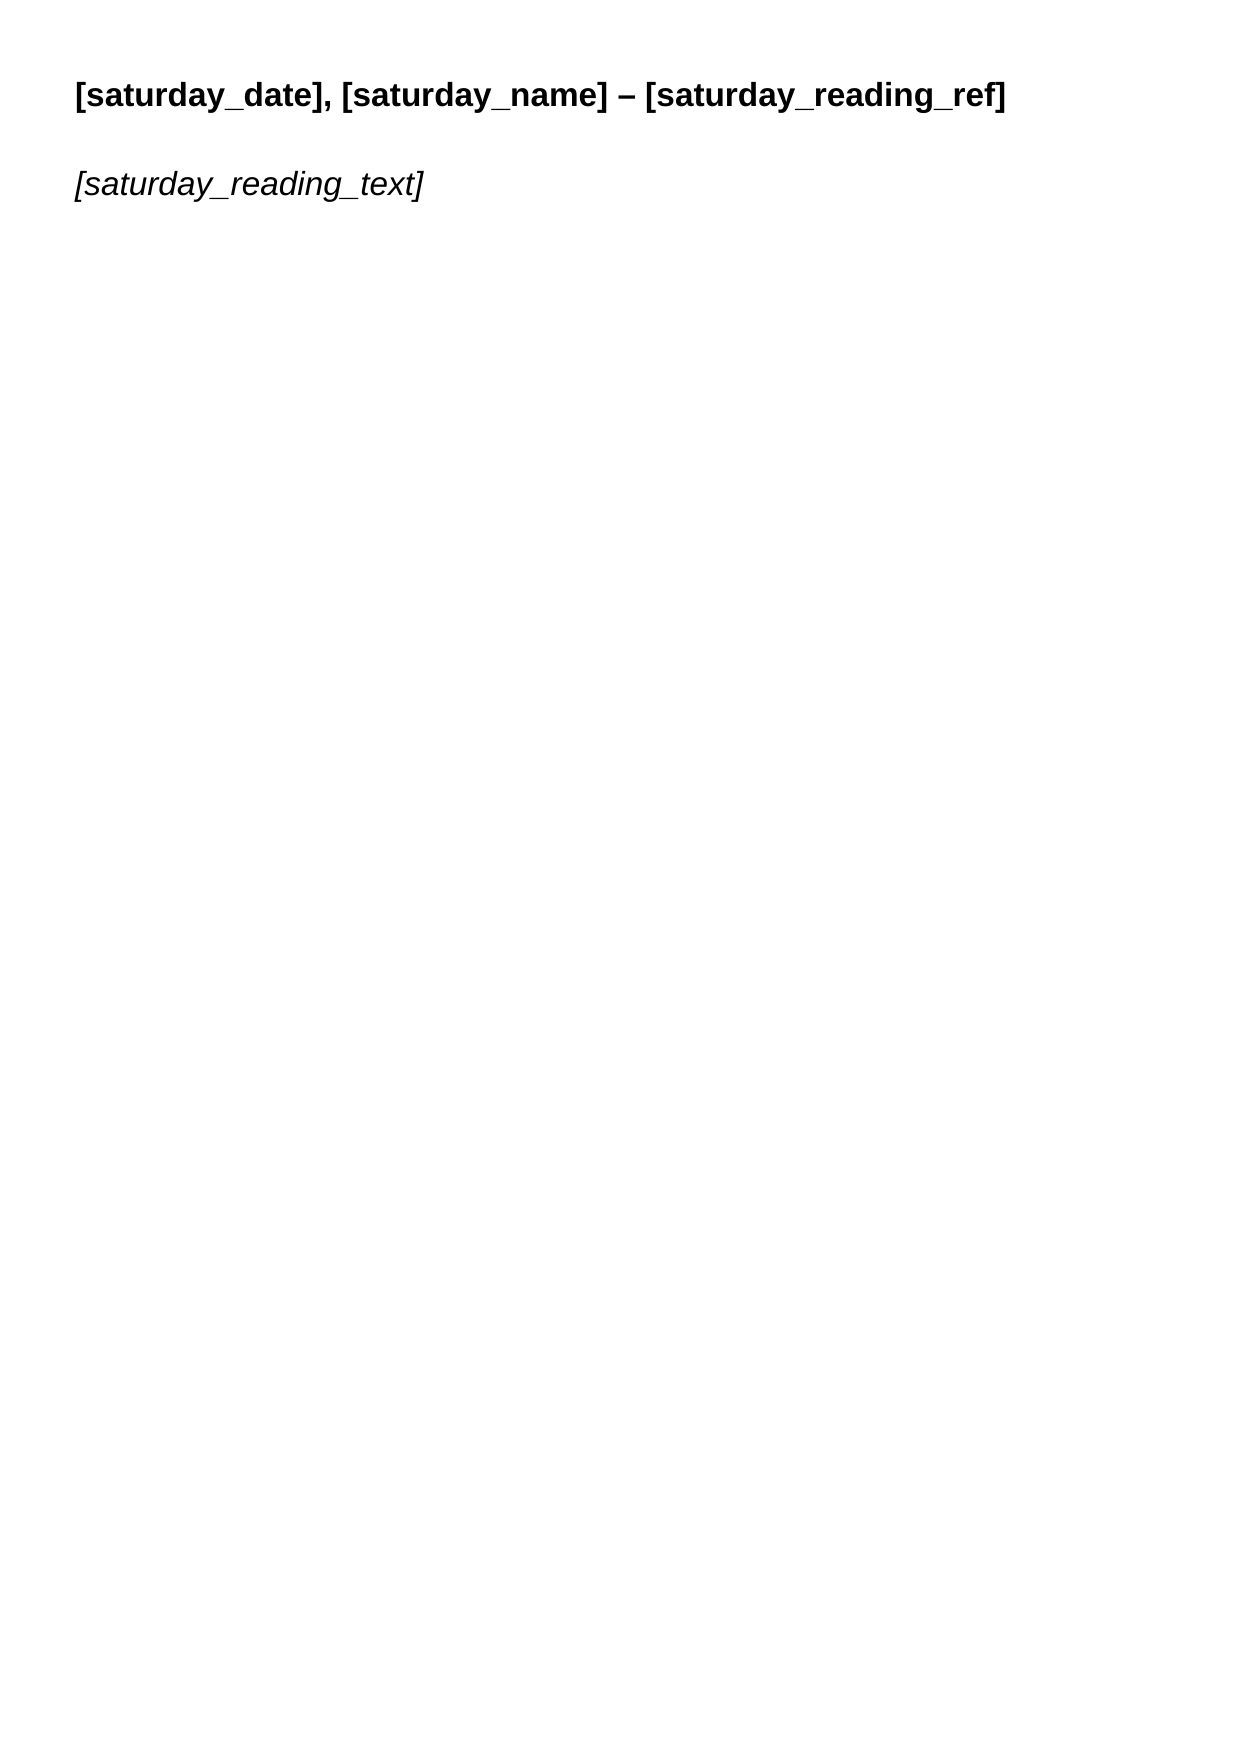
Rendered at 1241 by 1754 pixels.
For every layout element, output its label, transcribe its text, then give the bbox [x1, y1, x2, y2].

text [saturday_reading_text] [75, 164, 1165, 203]
text [saturday_date], [saturday_name] – [saturday_reading_ref] [75, 75, 1165, 113]
